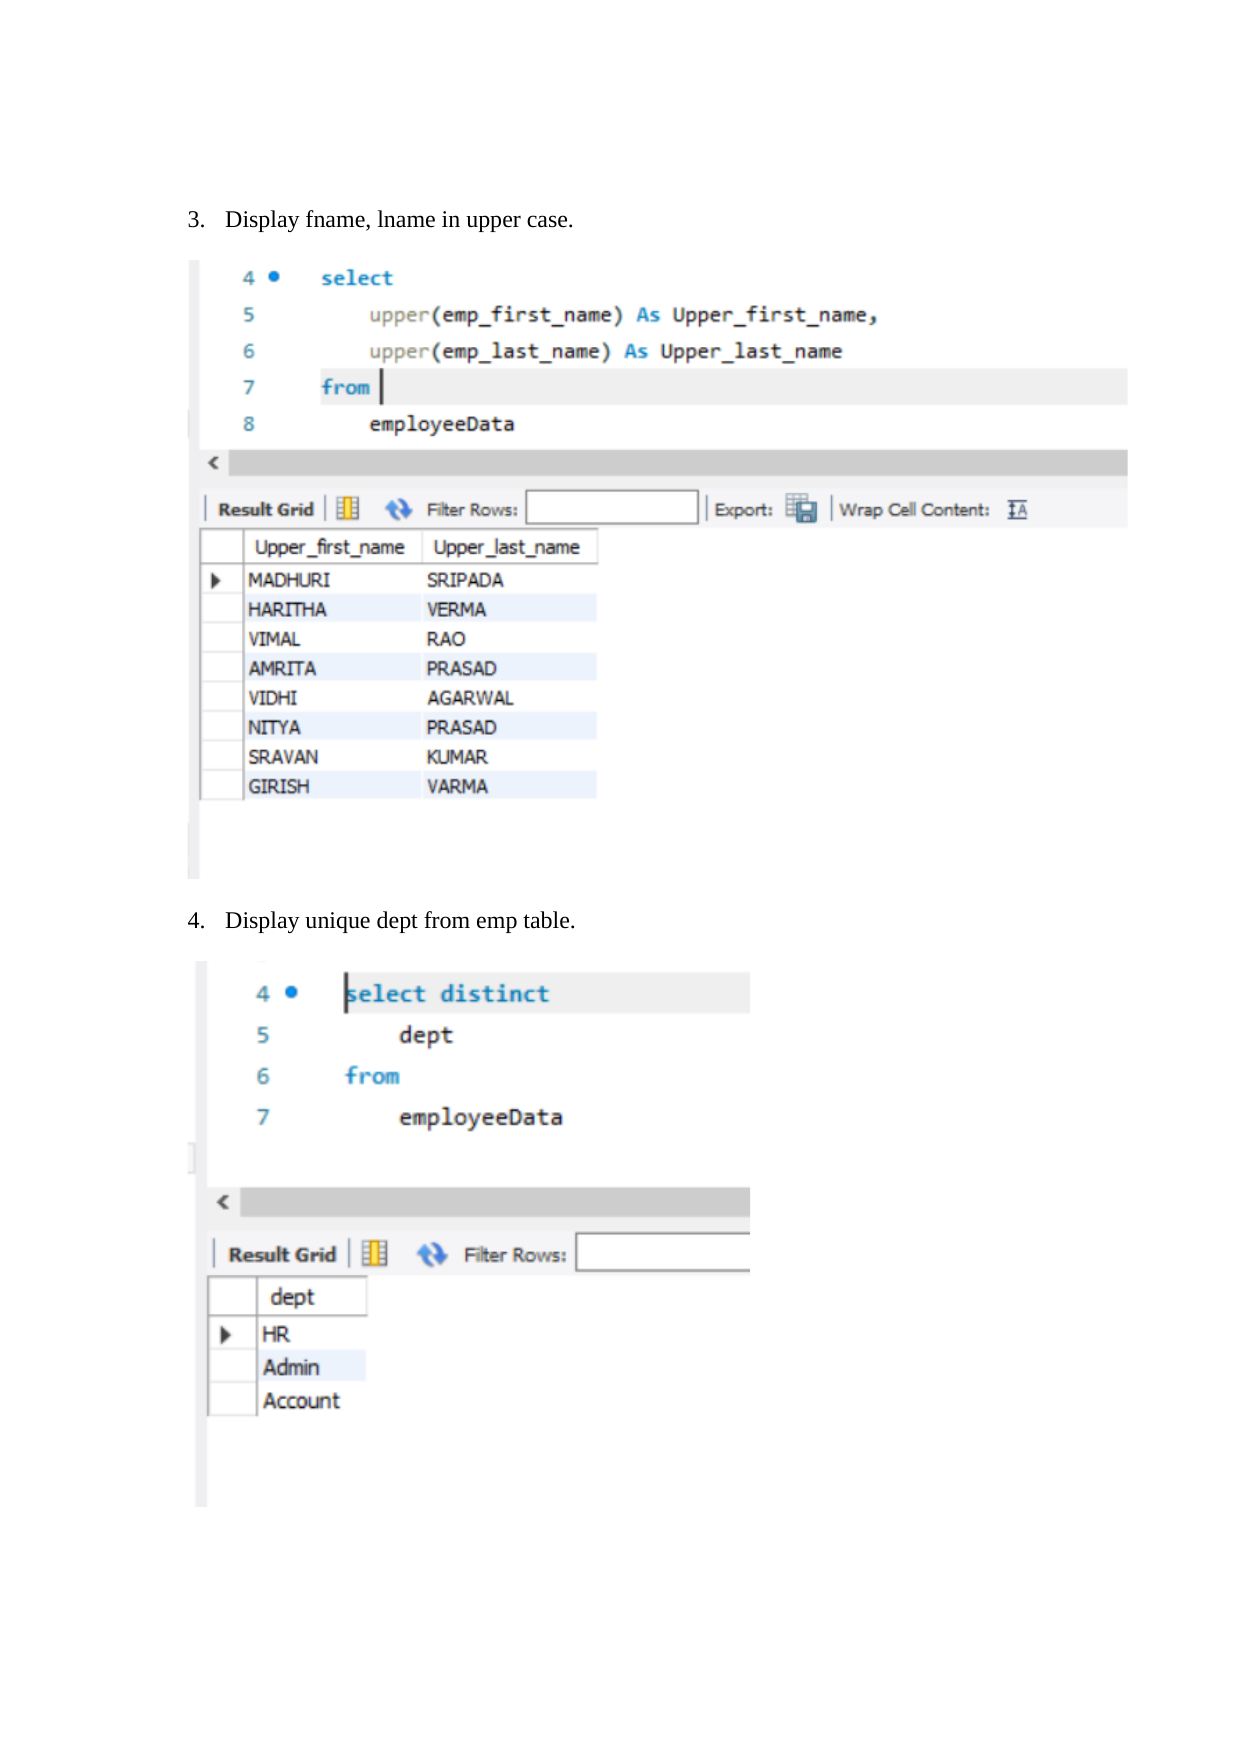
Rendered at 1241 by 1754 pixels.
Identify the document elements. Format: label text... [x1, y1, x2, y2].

list Display unique dept from emp table. [187, 906, 1090, 934]
list Display fname, lname in upper case. [187, 205, 1090, 233]
picture [187, 961, 750, 1507]
picture [187, 260, 1128, 879]
